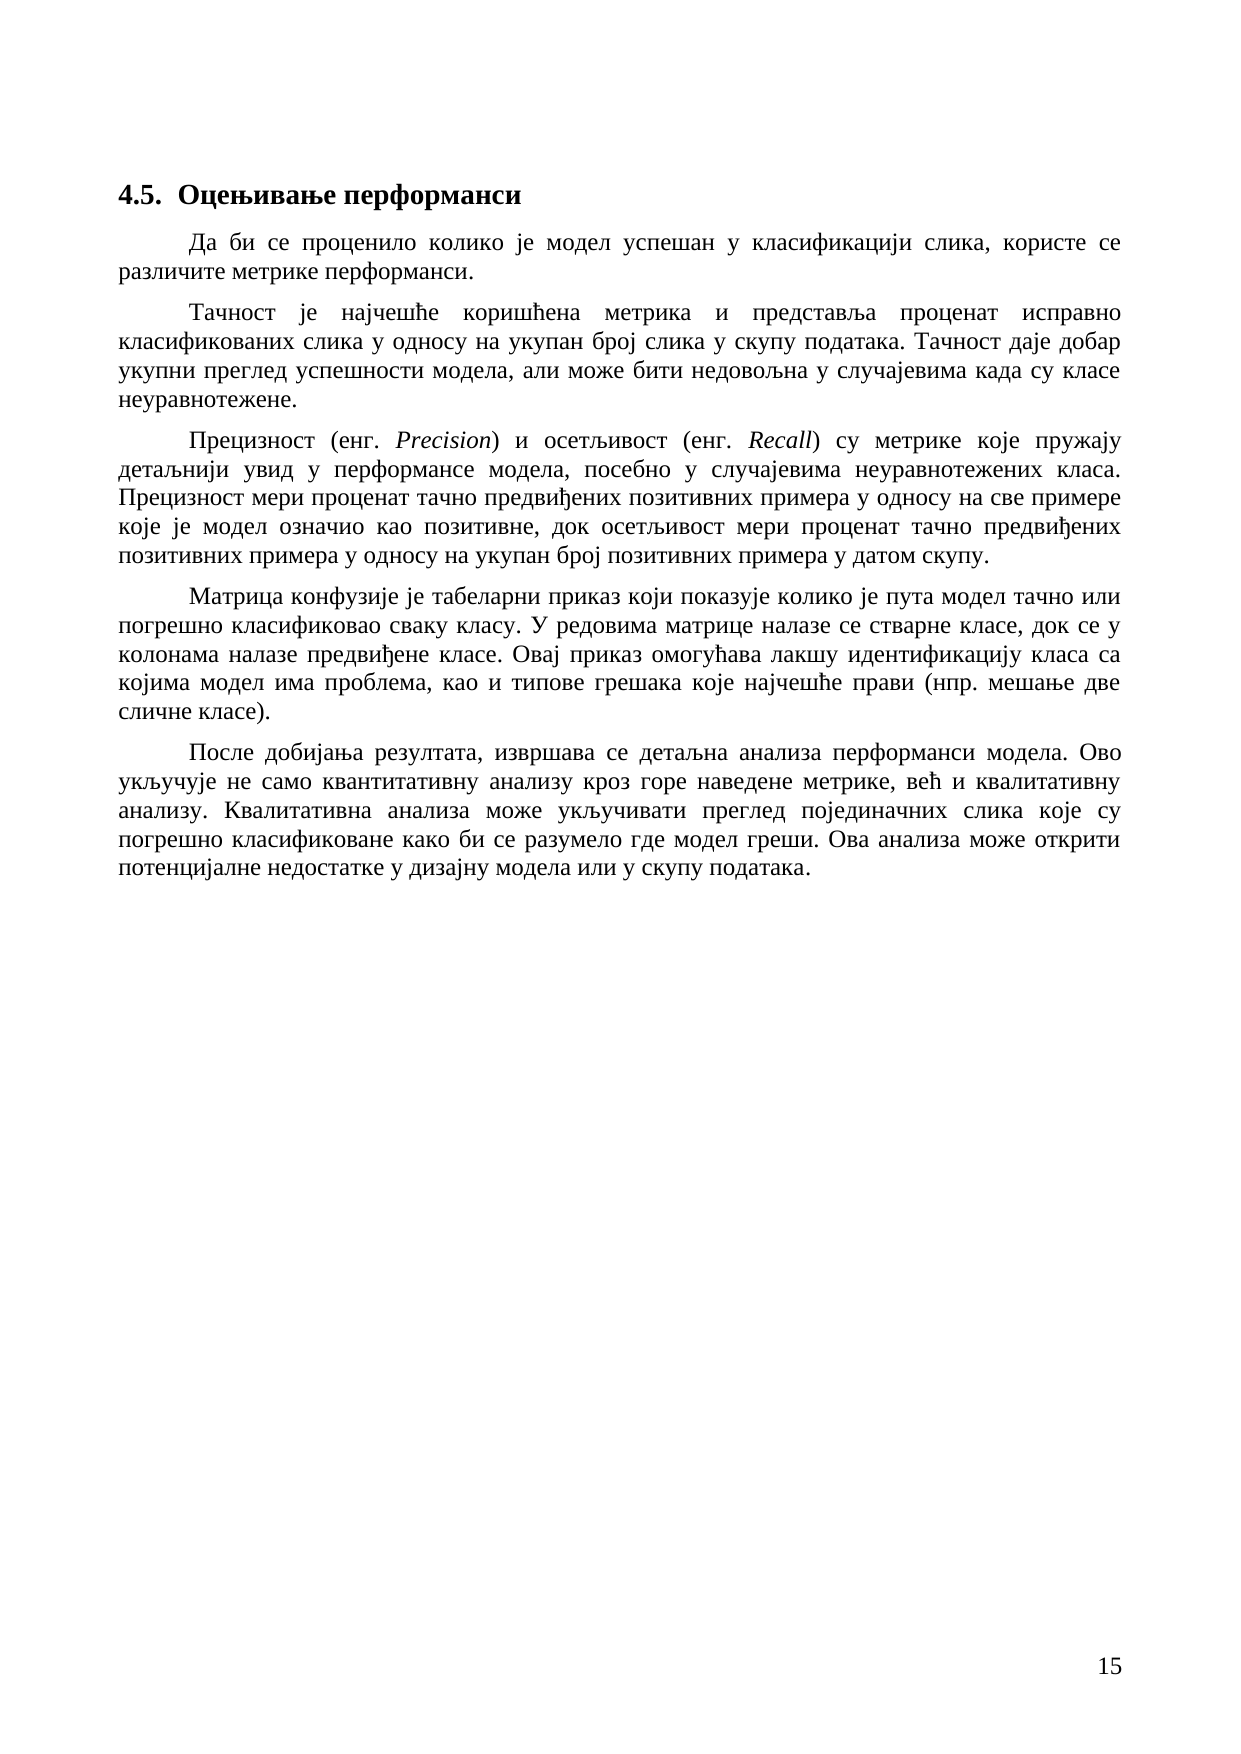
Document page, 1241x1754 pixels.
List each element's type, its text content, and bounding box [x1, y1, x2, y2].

text Матрица конфузије је табеларни приказ који показује колико је пута модел тачно или погрешно класификовао сваку класу. У редовима матрице налазе се стварне класе, док се у колонама налазе предвиђене класе. Овај приказ омогућава лакшу идентификацију класа са којима модел има проблема, као и типове грешака које најчешће прави (нпр. мешање две сличне класе). [118, 581, 1122, 725]
text Тачност је најчешће коришћена метрика и представља проценат исправно класификованих слика у односу на укупан број слика у скупу података. Тачност даје добар укупни преглед успешности модела, али може бити недовољна у случајевима када су класе неуравнотежене. [118, 297, 1122, 412]
text После добијања резултата, извршава се детаљна анализа перформанси модела. Ово укључује не само квантитативну анализу кроз горе наведене метрике, већ и квалитативну анализу. Квалитативна анализа може укључивати преглед појединачних слика које су погрешно класификоване како би се разумело где модел греши. Ова анализа може открити потенцијалне недостатке у дизајну модела или у скупу података. [118, 737, 1122, 881]
text Оцењивање перформанси [118, 177, 1122, 211]
text Да би се проценило колико је модел успешан у класификацији слика, користе се различите метрике перформанси. [118, 227, 1122, 285]
text Прецизност (енг. Precision) и осетљивост (енг. Recall) су метрике које пружају детаљнији увид у перформансе модела, посебно у случајевима неуравнотежених класа. Прецизност мери проценат тачно предвиђених позитивних примера у односу на све примере које је модел означио као позитивне, док осетљивост мери проценат тачно предвиђених позитивних примера у односу на укупан број позитивних примера у датом скупу. [118, 425, 1122, 569]
